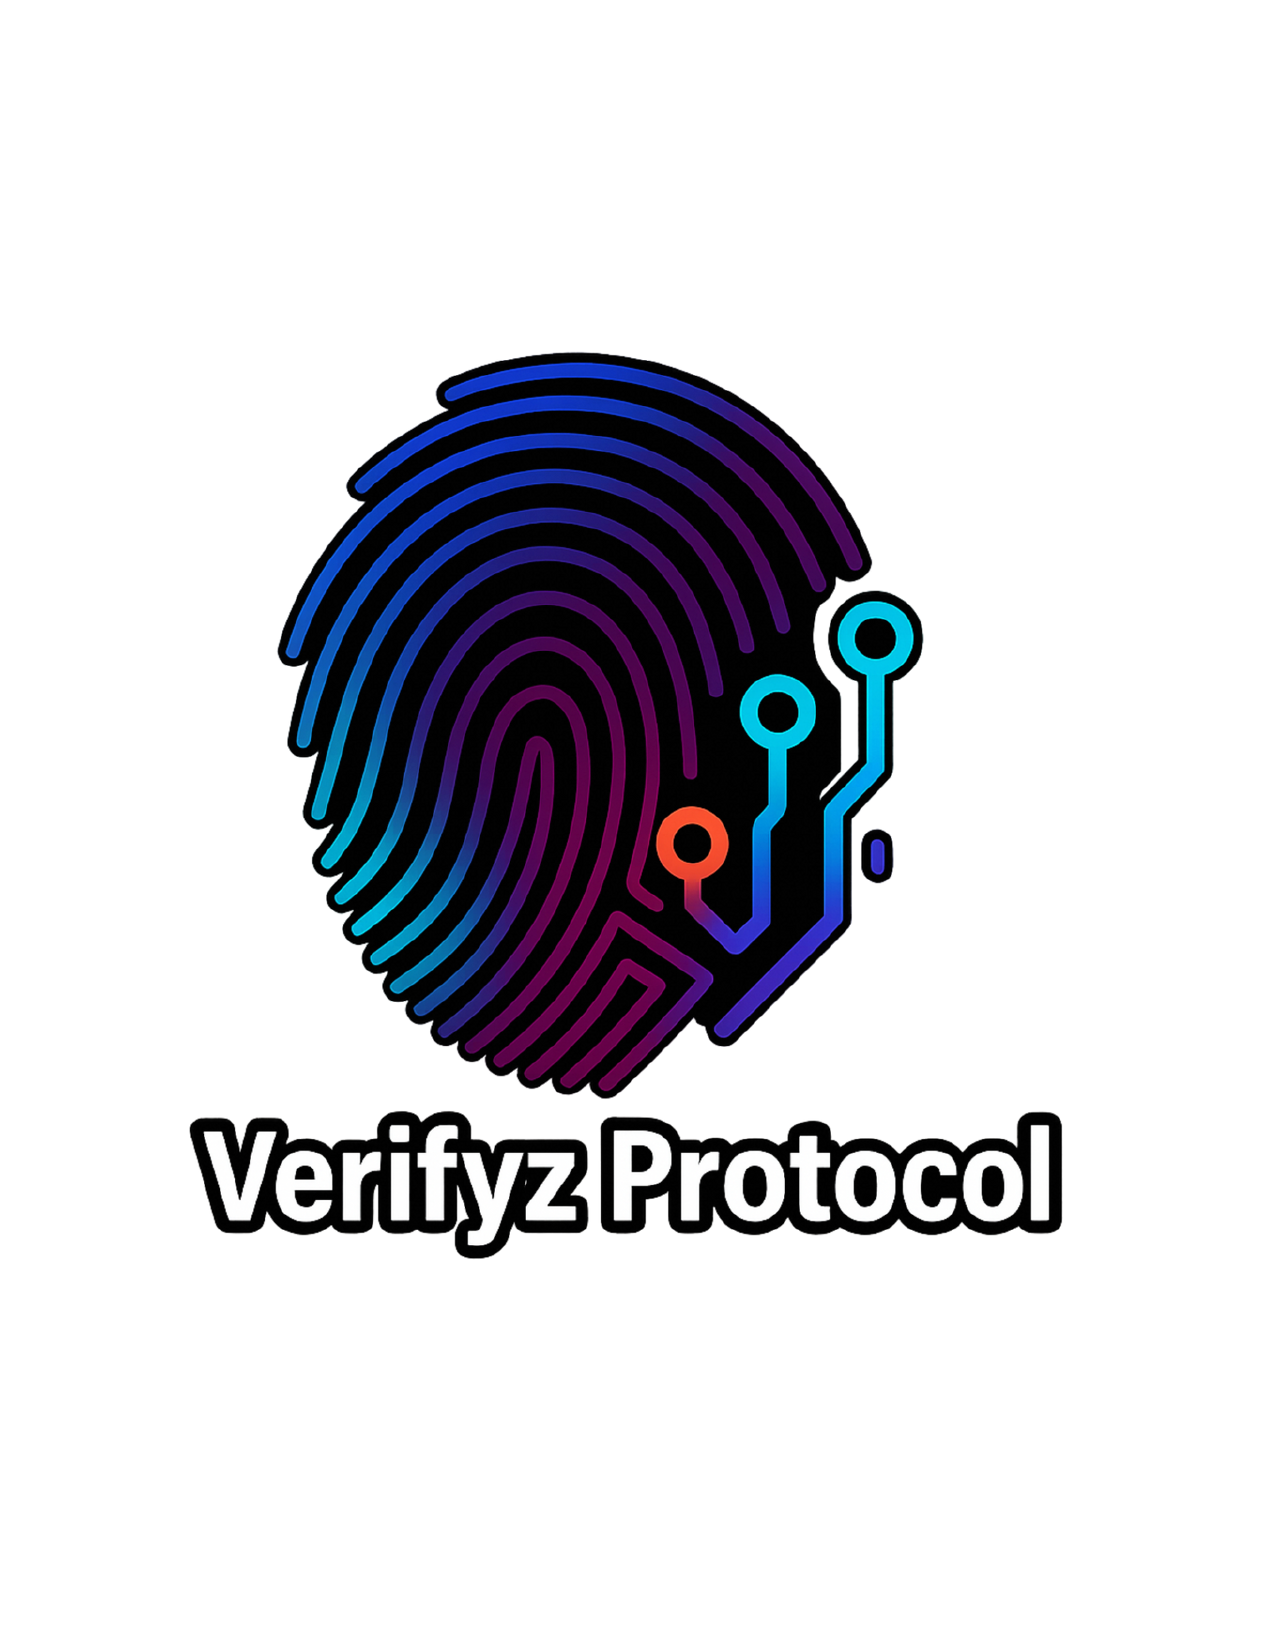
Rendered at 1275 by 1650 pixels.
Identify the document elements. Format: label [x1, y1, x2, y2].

picture [159, 345, 1105, 1291]
